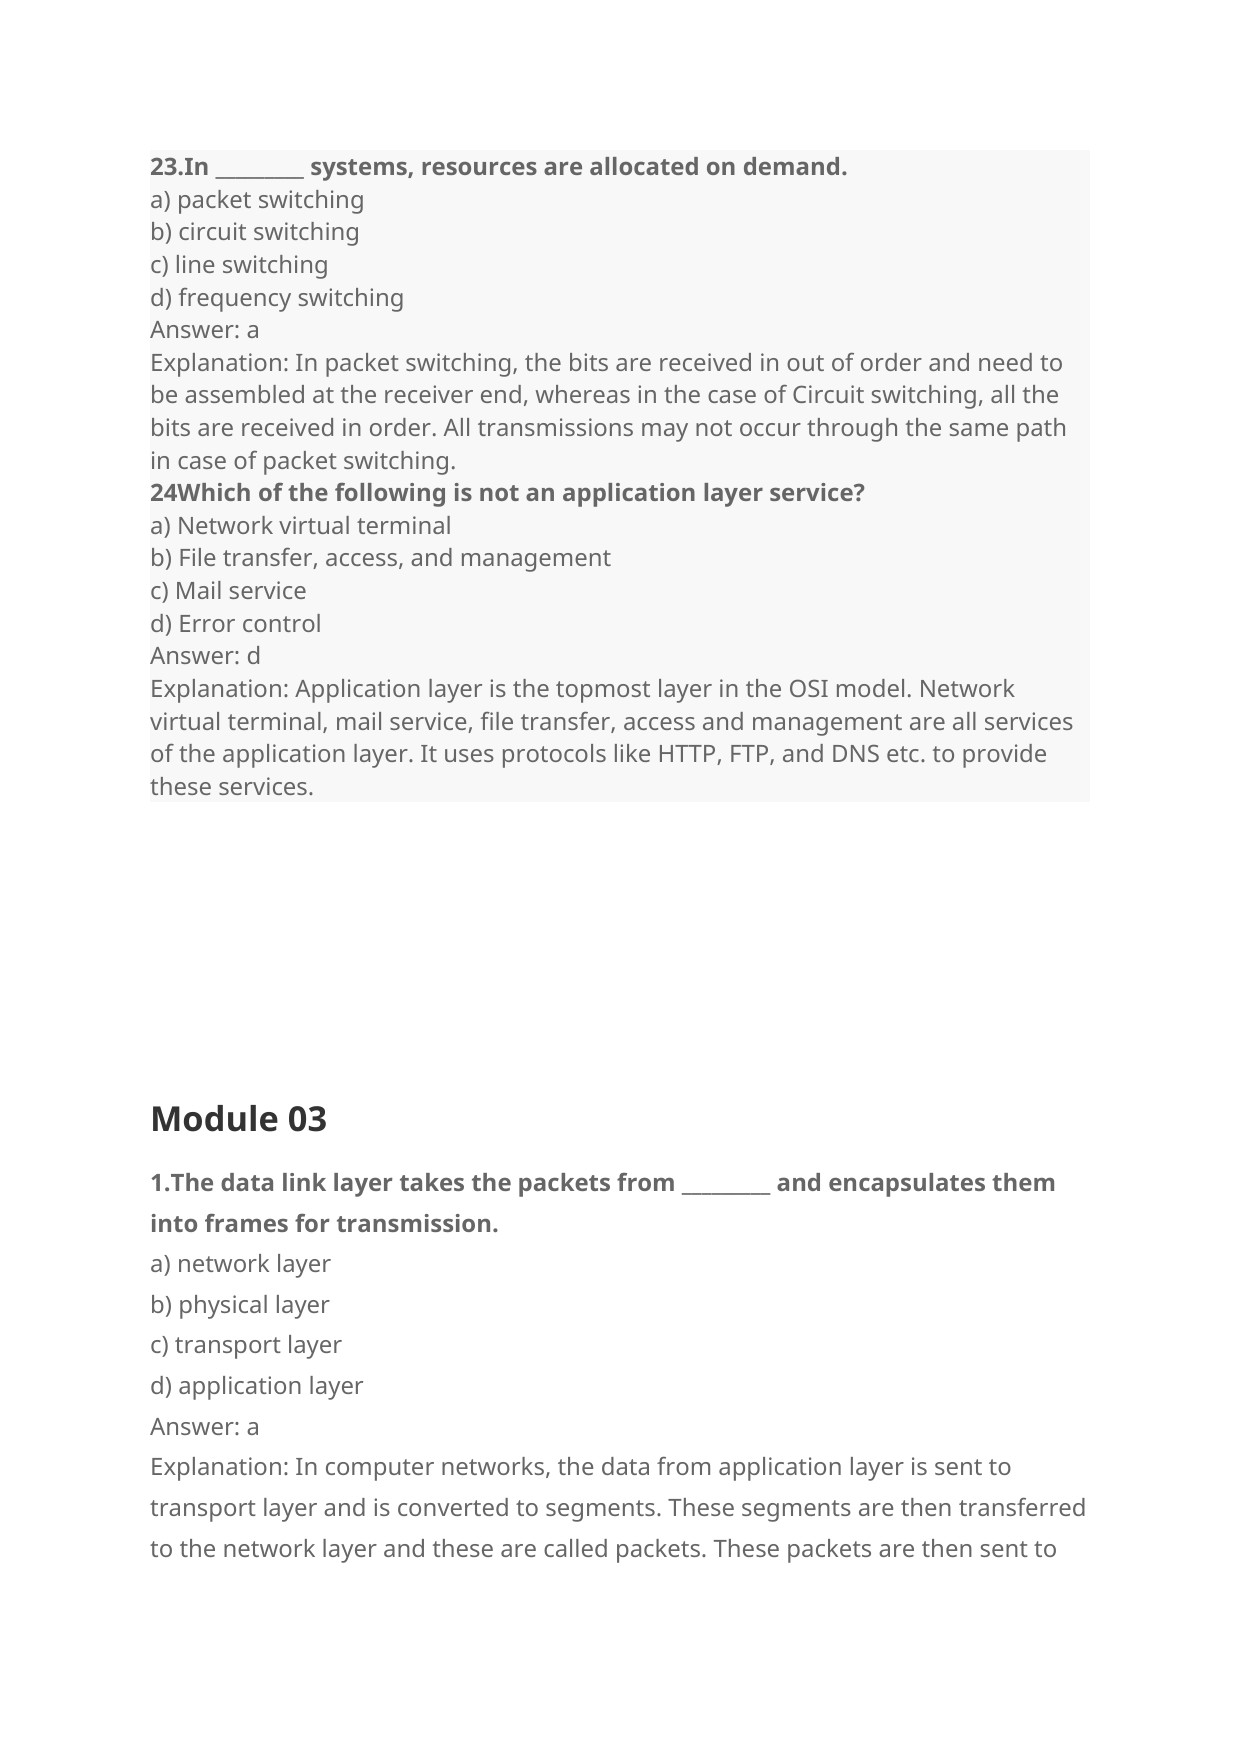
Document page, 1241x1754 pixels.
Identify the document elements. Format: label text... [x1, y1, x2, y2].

text Module 03 [150, 1094, 1090, 1141]
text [150, 1158, 1090, 1564]
text 24Which of the following is not an application layer service? a) Network virtual terminal b) File transfer, access, and management c) Mail service d) Error control Answer: d Explanation: Application layer is the topmost layer in the OSI model. Network virtual terminal, mail service, file transfer, access and management are all services of the application layer. It uses protocols like HTTP, FTP, and DNS etc. to provide these services. [150, 476, 1090, 802]
text 23.In _________ systems, resources are allocated on demand. a) packet switching b) circuit switching c) line switching d) frequency switching Answer: a Explanation: In packet switching, the bits are received in out of order and need to be assembled at the receiver end, whereas in the case of Circuit switching, all the bits are received in order. All transmissions may not occur through the same path in case of packet switching. [150, 150, 1090, 476]
